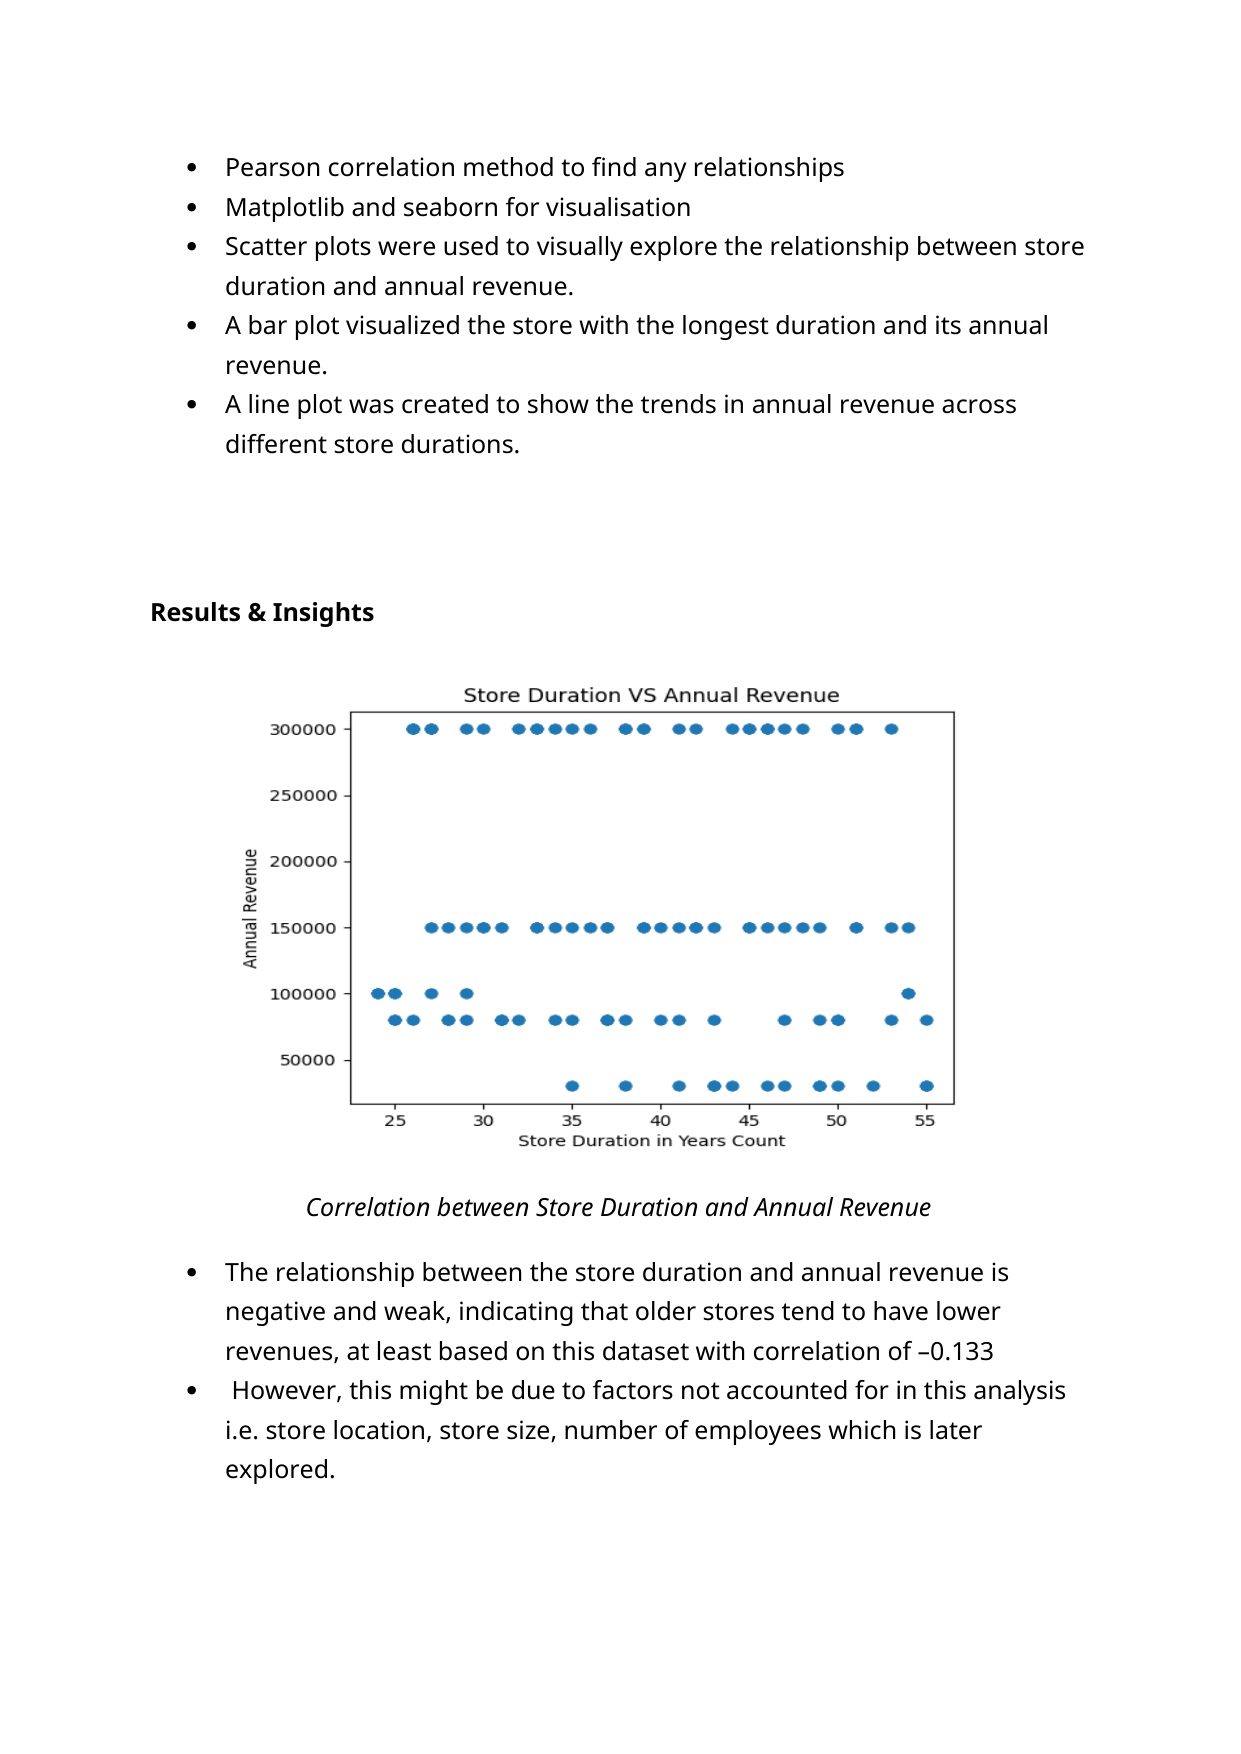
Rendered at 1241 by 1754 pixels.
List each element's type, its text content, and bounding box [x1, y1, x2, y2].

list Matplotlib and seaborn for visualisation [187, 189, 1090, 223]
list A bar plot visualized the store with the longest duration and its annual revenue. [187, 308, 1090, 381]
text Correlation between Store Duration and Annual Revenue [150, 1190, 1090, 1224]
text Results & Insights [150, 595, 1090, 629]
list Scatter plots were used to visually explore the relationship between store duration and annual revenue. [187, 229, 1090, 302]
list Pearson correlation method to find any relationships [187, 150, 1090, 184]
list However, this might be due to factors not accounted for in this analysis i.e. store location, store size, number of employees which is later explored. [187, 1373, 1090, 1486]
list A line plot was created to show the trends in annual revenue across different store durations. [187, 387, 1090, 460]
list The relationship between the store duration and annual revenue is negative and weak, indicating that older stores tend to have lower revenues, at least based on this dataset with correlation of –0.133 [187, 1254, 1090, 1368]
